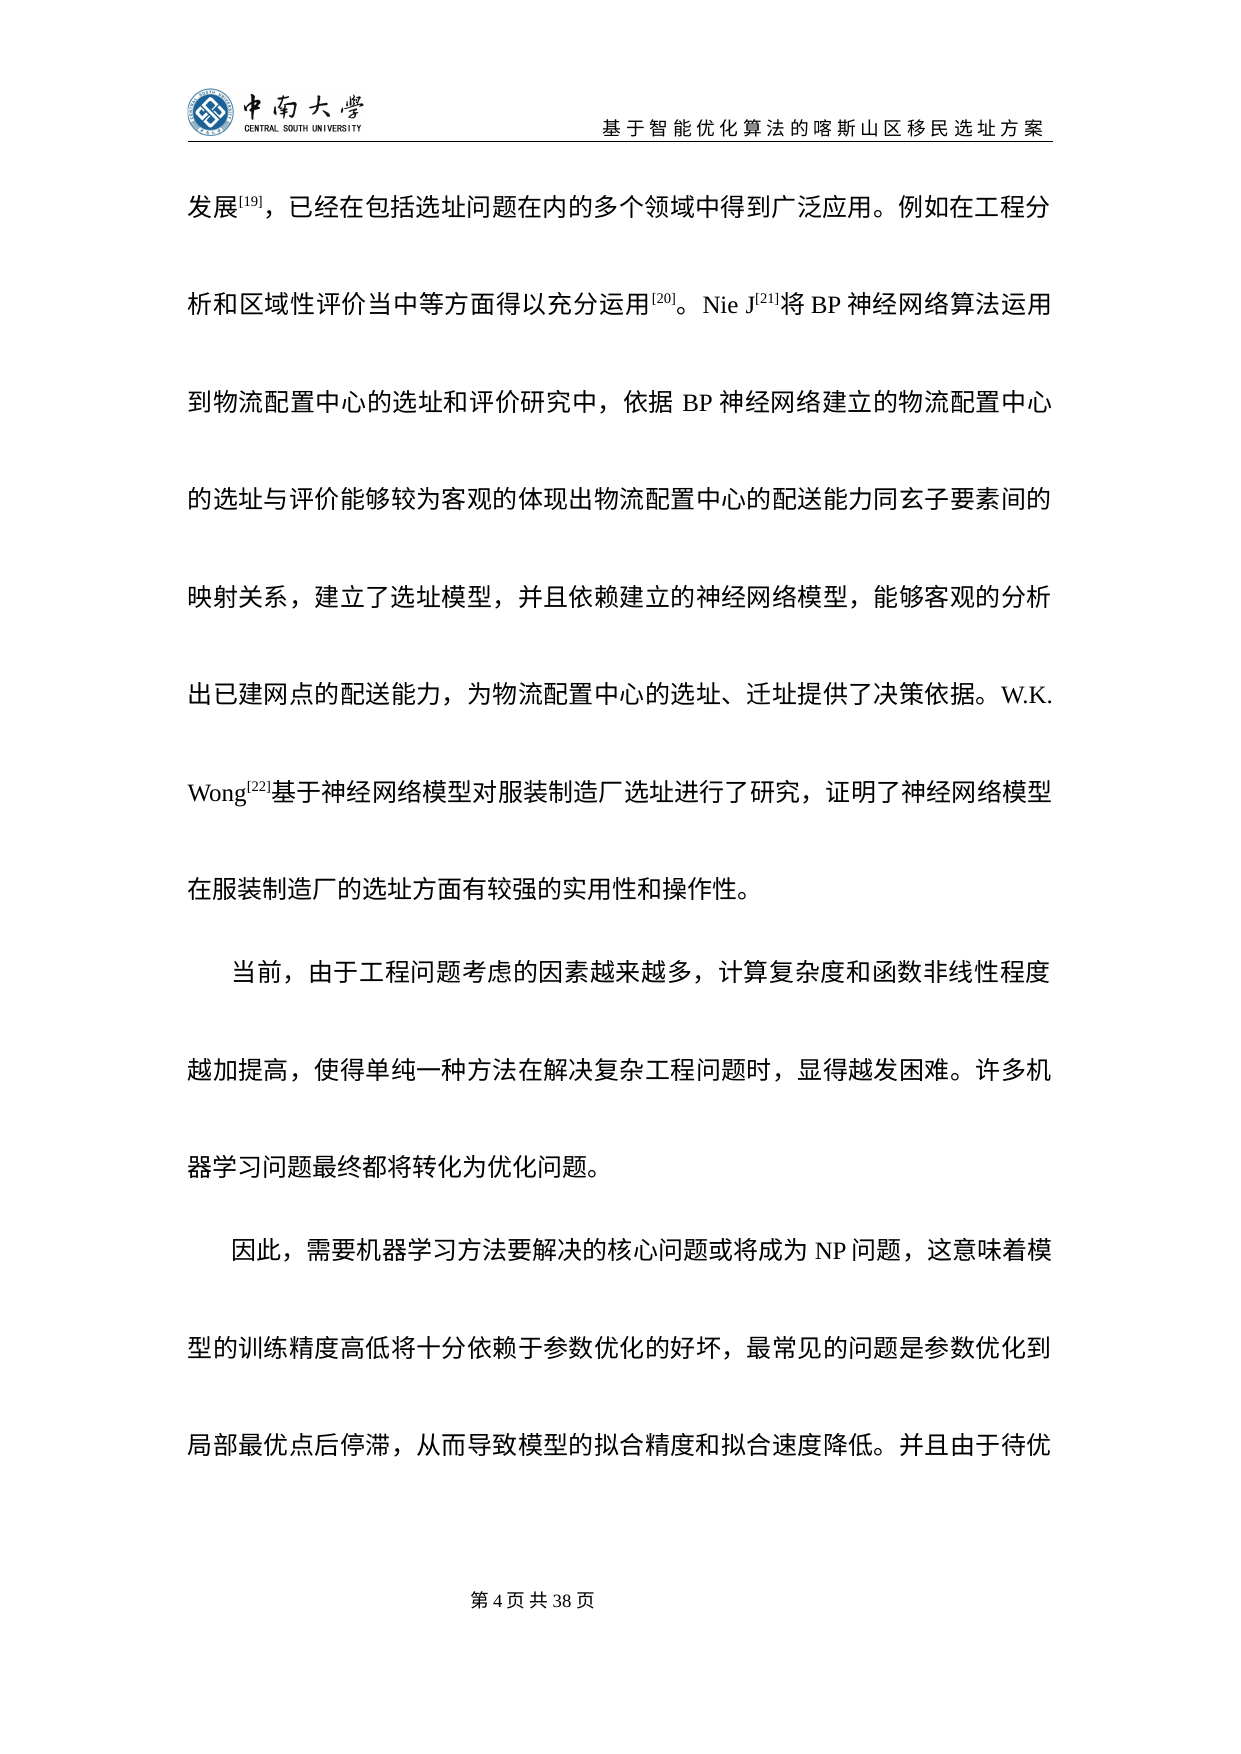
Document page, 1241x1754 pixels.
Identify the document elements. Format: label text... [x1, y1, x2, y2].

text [187, 173, 1053, 920]
text 当前，由于工程问题考虑的因素越来越多，计算复杂度和函数非线性程度越加提高，使得单纯一种方法在解决复杂工程问题时，显得越发困难。许多机器学习问题最终都将转化为优化问题。 [187, 938, 1053, 1198]
picture [187, 88, 367, 136]
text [187, 1216, 1053, 1476]
